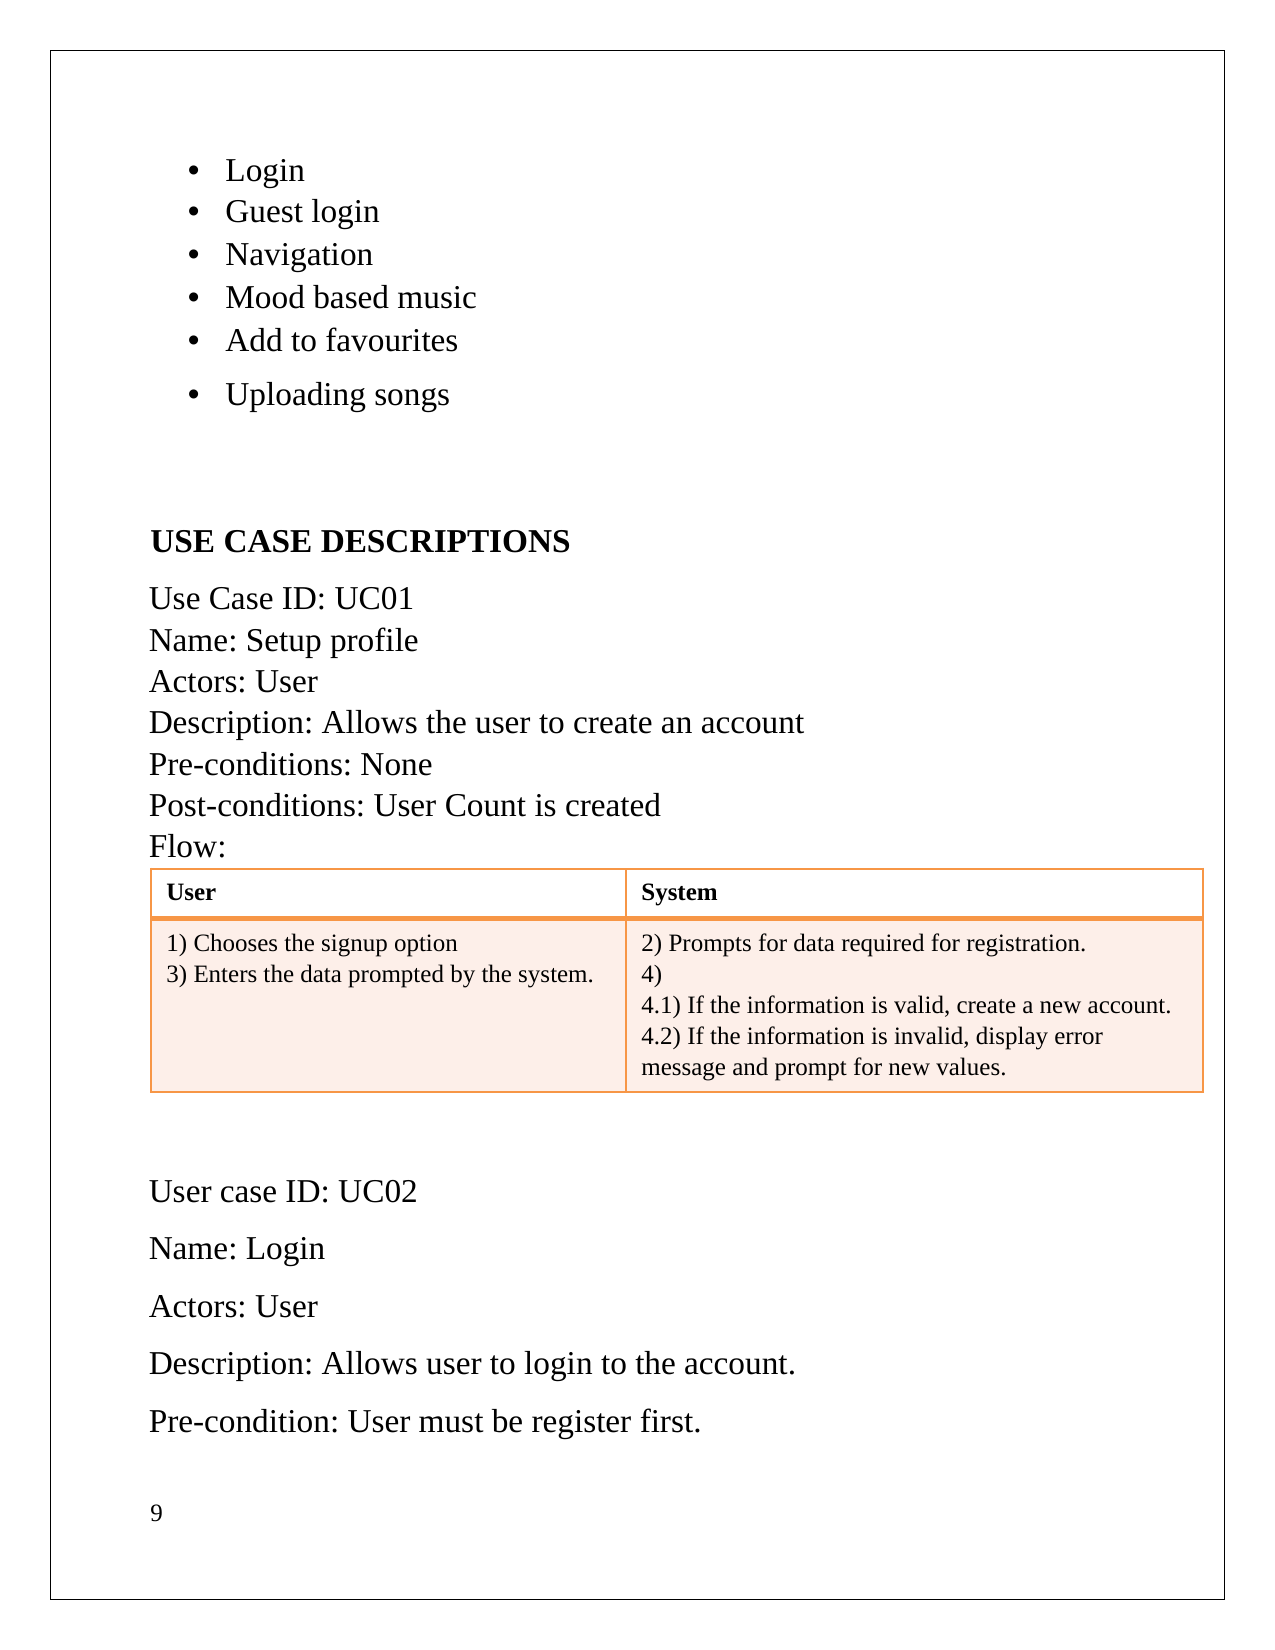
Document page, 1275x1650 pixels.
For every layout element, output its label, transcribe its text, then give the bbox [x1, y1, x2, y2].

list Guest login [188, 191, 1139, 230]
text Actors: User [148, 661, 1139, 700]
list Login [188, 150, 1139, 188]
table_cell 2) Prompts for data required for registration. 4) 4.1) If the information is valid, create a new account. 4.2) If the information is invalid, display error message and prompt for new values. [627, 921, 1202, 1091]
text USE CASE DESCRIPTIONS [150, 521, 1187, 560]
table_header System [627, 870, 1202, 916]
text Flow: [148, 827, 941, 865]
text User case ID: UC02 [148, 1171, 1139, 1209]
list Uploading songs [188, 374, 1139, 412]
text Pre-condition: User must be register first. [148, 1401, 1139, 1439]
list Navigation [188, 233, 1139, 273]
text Use Case ID: UC01 [148, 579, 1139, 617]
text Pre-conditions: None [148, 744, 1139, 782]
text Name: Setup profile [148, 620, 1139, 658]
text Actors: User [148, 1286, 1139, 1324]
table_header User [152, 870, 625, 916]
table_cell 1) Chooses the signup option 3) Enters the data prompted by the system. [152, 921, 625, 1091]
text Name: Login [148, 1228, 1139, 1267]
text Description: Allows the user to create an account [148, 703, 1139, 741]
text Post-conditions: User Count is created [148, 785, 941, 824]
text Description: Allows user to login to the account. [148, 1343, 1139, 1382]
list Add to favourites [188, 320, 1139, 359]
list Mood based music [188, 276, 1139, 317]
